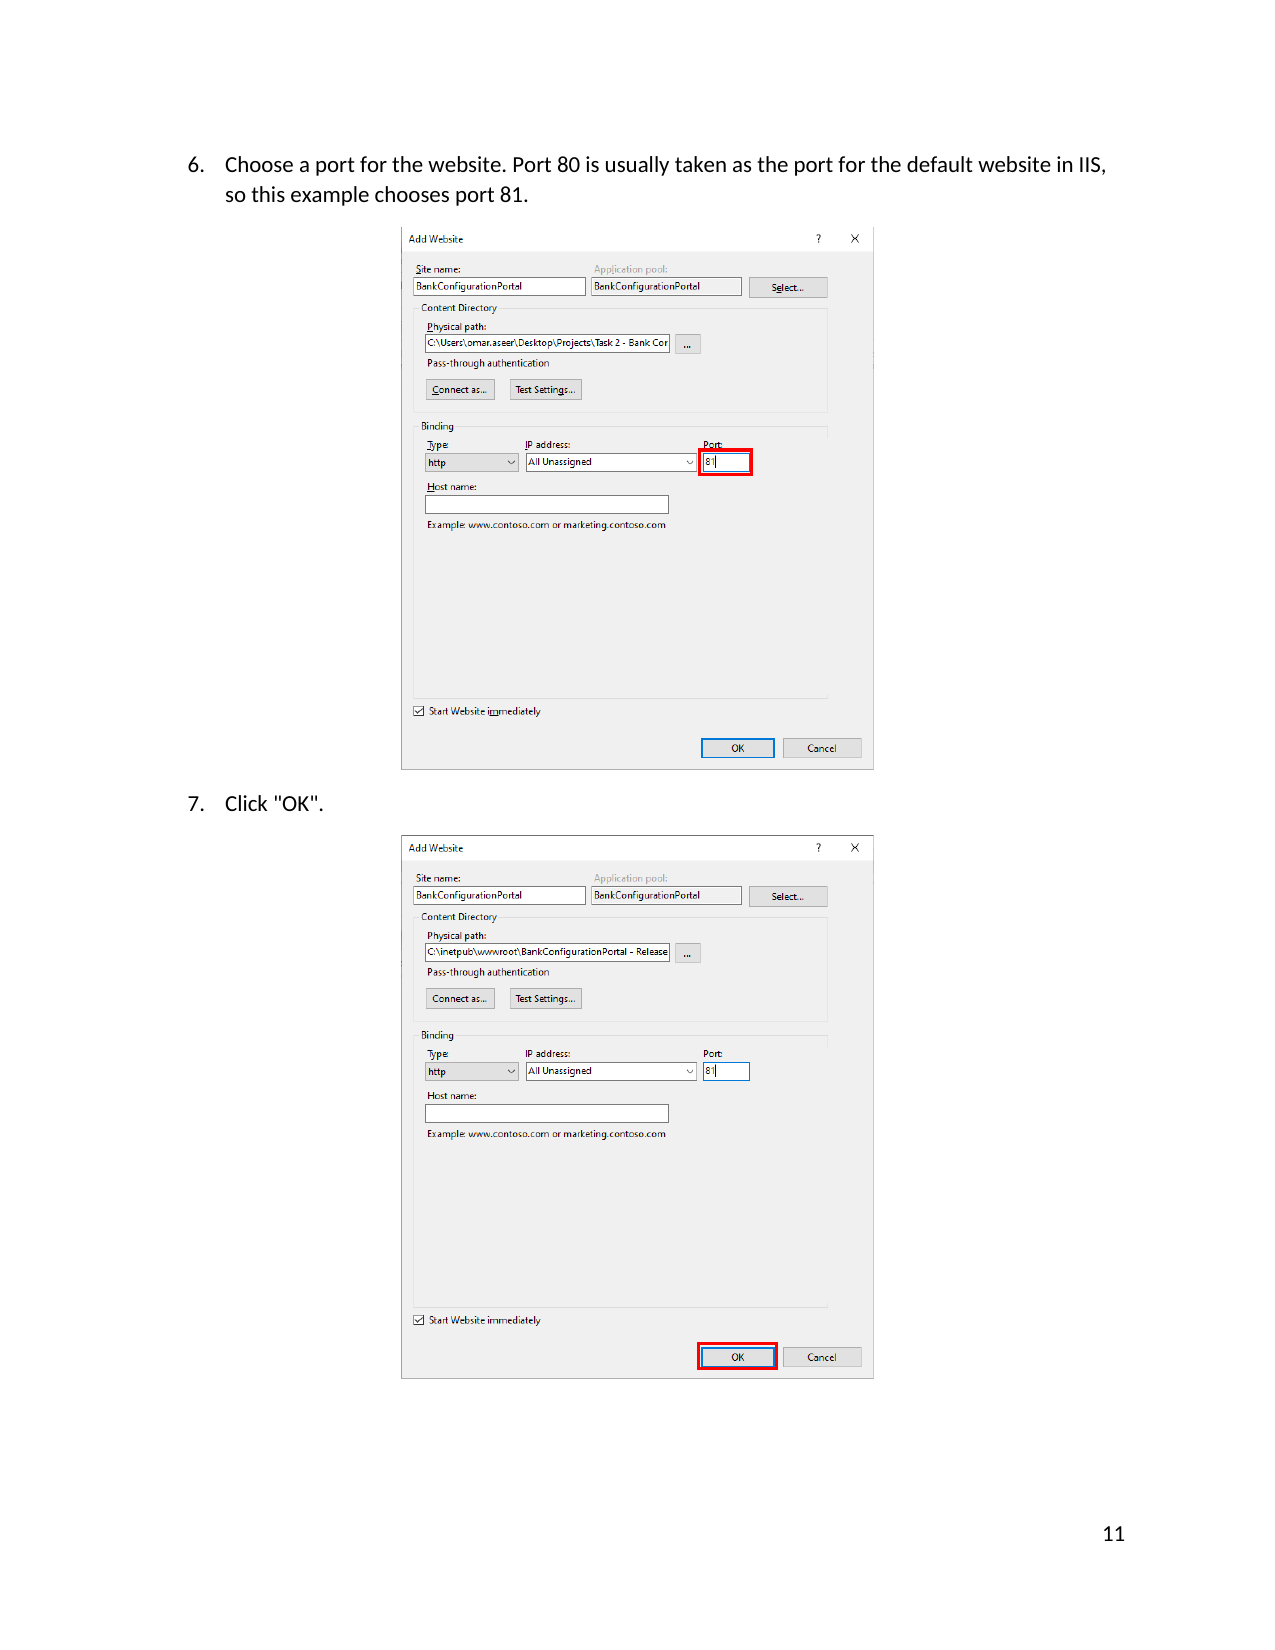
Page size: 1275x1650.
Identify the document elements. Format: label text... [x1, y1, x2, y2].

list Click "OK". [187, 789, 1125, 817]
picture [401, 835, 874, 1379]
list Choose a port for the website. Port 80 is usually taken as the port for the default website in IIS, so this example chooses port 81. [187, 150, 1125, 208]
picture [401, 227, 874, 770]
